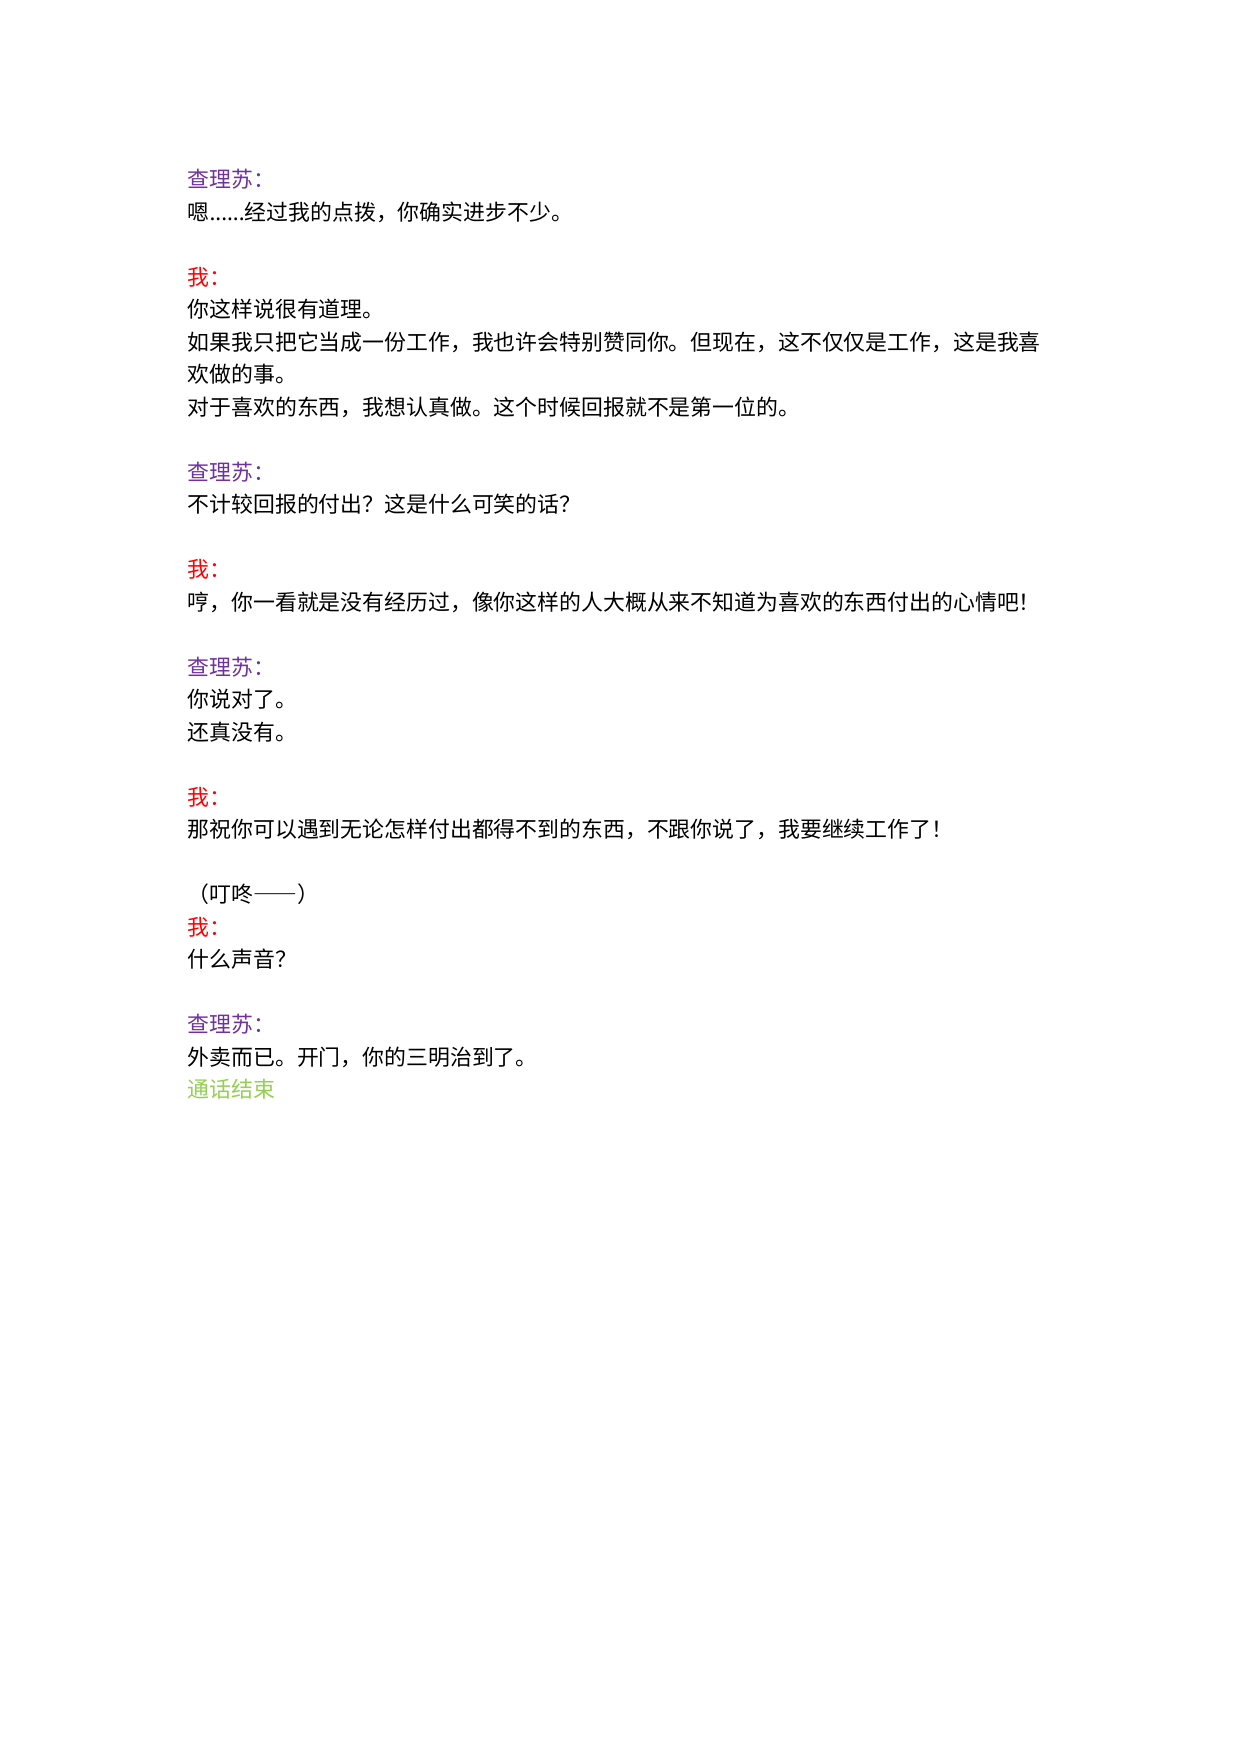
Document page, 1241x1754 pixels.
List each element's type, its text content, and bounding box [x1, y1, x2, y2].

text 你说对了。 [187, 682, 1053, 714]
text （叮咚——） [187, 877, 1053, 909]
text 我： [187, 259, 1053, 292]
text 查理苏： [187, 1007, 1053, 1039]
text 查理苏： [187, 649, 1053, 682]
text 那祝你可以遇到无论怎样付出都得不到的东西，不跟你说了，我要继续工作了！ [187, 812, 1053, 844]
text 哼，你一看就是没有经历过，像你这样的人大概从来不知道为喜欢的东西付出的心情吧！ [187, 584, 1053, 617]
text 如果我只把它当成一份工作，我也许会特别赞同你。但现在，这不仅仅是工作，这是我喜欢做的事。 [187, 324, 1053, 389]
text 不计较回报的付出？这是什么可笑的话？ [187, 487, 1053, 519]
text 嗯......经过我的点拨，你确实进步不少。 [187, 194, 1053, 227]
text 查理苏： [187, 162, 1053, 194]
text 查理苏： [187, 454, 1053, 487]
text 对于喜欢的东西，我想认真做。这个时候回报就不是第一位的。 [187, 389, 1053, 422]
text 我： [187, 779, 1053, 812]
text 什么声音？ [187, 942, 1053, 974]
text 我： [187, 552, 1053, 584]
text 外卖而已。开门，你的三明治到了。 [187, 1039, 1053, 1072]
text 你这样说很有道理。 [187, 292, 1053, 324]
text 通话结束 [187, 1072, 1053, 1104]
text 我： [187, 909, 1053, 942]
text 还真没有。 [187, 714, 1053, 747]
